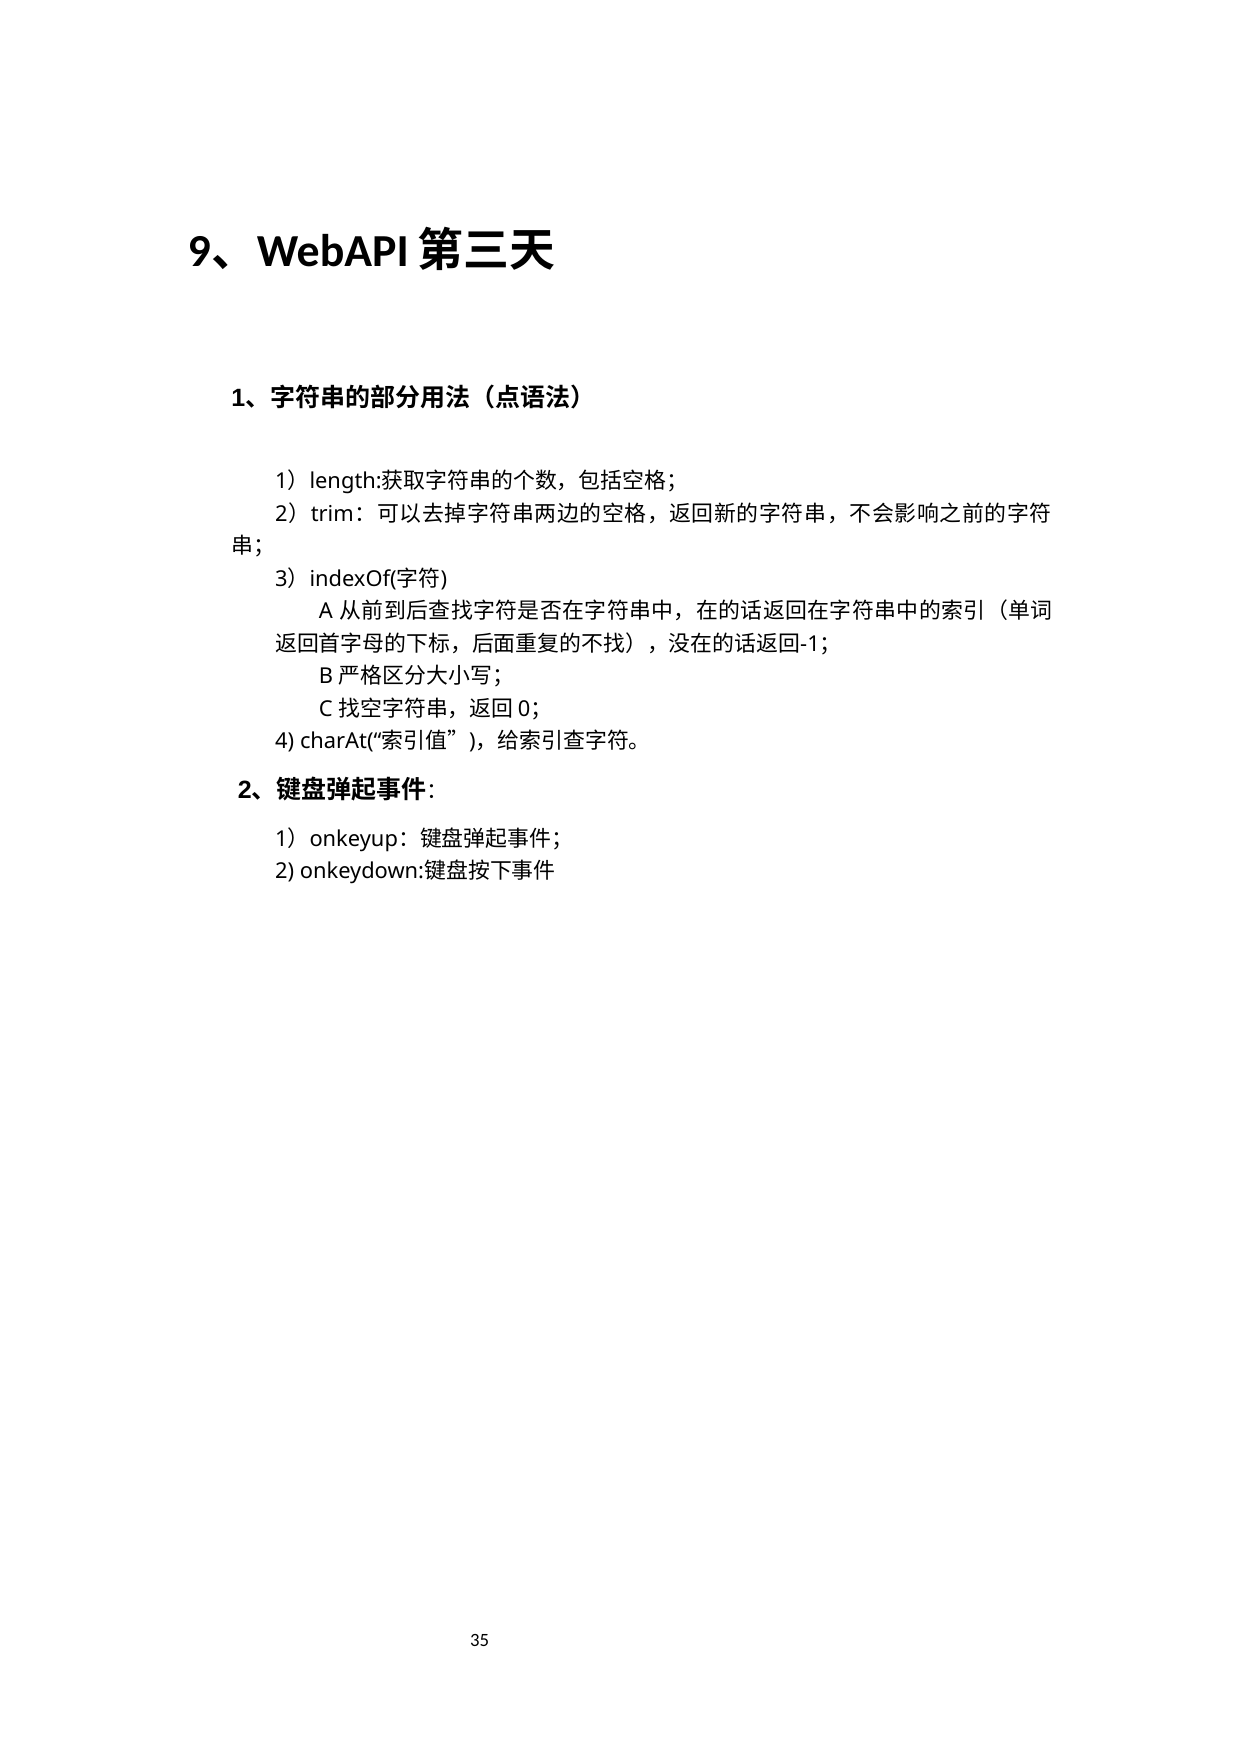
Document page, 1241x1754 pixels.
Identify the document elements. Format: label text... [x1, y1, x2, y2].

text B 严格区分大小写； [275, 658, 1053, 690]
text A 从前到后查找字符是否在字符串中，在的话返回在字符串中的索引（单词返回首字母的下标，后面重复的不找），没在的话返回-1； [275, 593, 1053, 658]
list charAt(“索引值”)，给索引查字符。 [231, 723, 1053, 755]
list 2) onkeydown:键盘按下事件 [231, 853, 1053, 885]
list 1）onkeyup：键盘弹起事件； [231, 820, 1053, 853]
subtitle 9、WebAPI第三天 [187, 197, 1053, 295]
text 2）trim：可以去掉字符串两边的空格，返回新的字符串，不会影响之前的字符串； [231, 495, 1053, 560]
subtitle 1、字符串的部分用法（点语法） [187, 363, 1053, 428]
list 2、键盘弹起事件： [187, 755, 1053, 820]
text C 找空字符串，返回0； [275, 690, 1053, 723]
text 1）length:获取字符串的个数，包括空格； [231, 463, 1053, 495]
text 3）indexOf(字符) [231, 560, 1053, 593]
